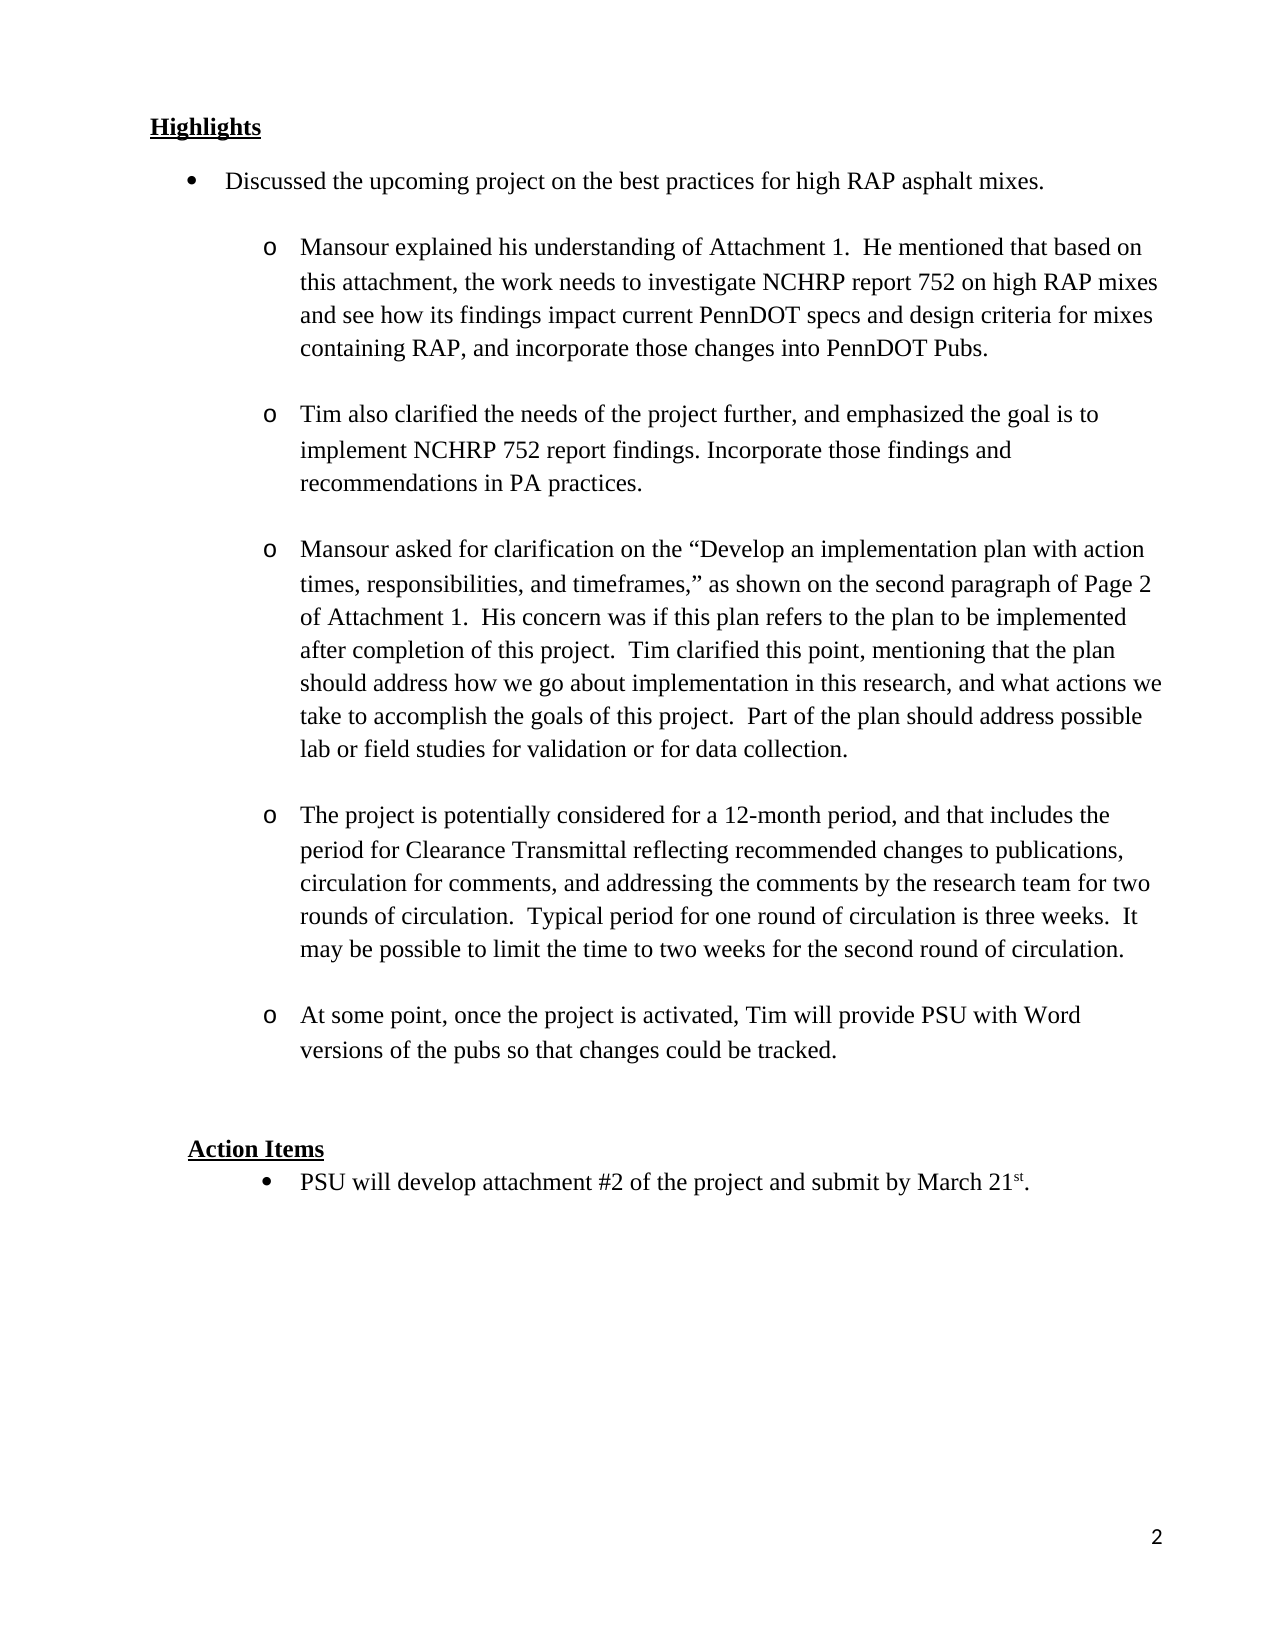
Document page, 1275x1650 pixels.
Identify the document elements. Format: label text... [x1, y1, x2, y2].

list Action Items [187, 1134, 1125, 1163]
list At some point, once the project is activated, Tim will provide PSU with Word versions of the pubs so that changes could be tracked. [262, 1000, 1162, 1064]
text Highlights [150, 112, 1125, 141]
list PSU will develop attachment #2 of the project and submit by March 21st. [262, 1167, 1125, 1196]
list Tim also clarified the needs of the project further, and emphasized the goal is to implement NCHRP 752 report findings. Incorporate those findings and recommendations in PA practices. [262, 399, 1162, 496]
list Mansour asked for clarification on the “Develop an implementation plan with action times, responsibilities, and timeframes,” as shown on the second paragraph of Page 2 of Attachment 1. His concern was if this plan refers to the plan to be implemented after completion of this project. Tim clarified this point, mentioning that the plan should address how we go about implementation in this research, and what actions we take to accomplish the goals of this project. Part of the plan should address possible lab or field studies for validation or for data collection. [262, 534, 1162, 763]
list The project is potentially considered for a 12-month period, and that includes the period for Clearance Transmittal reflecting recommended changes to publications, circulation for comments, and addressing the comments by the research team for two rounds of circulation. Typical period for one round of circulation is three weeks. It may be possible to limit the time to two weeks for the second round of circulation. [262, 800, 1162, 963]
list Discussed the upcoming project on the best practices for high RAP asphalt mixes. [187, 166, 1125, 195]
list Mansour explained his understanding of Attachment 1. He mentioned that based on this attachment, the work needs to investigate NCHRP report 752 on high RAP mixes and see how its findings impact current PennDOT specs and design criteria for mixes containing RAP, and incorporate those changes into PennDOT Pubs. [262, 232, 1162, 362]
